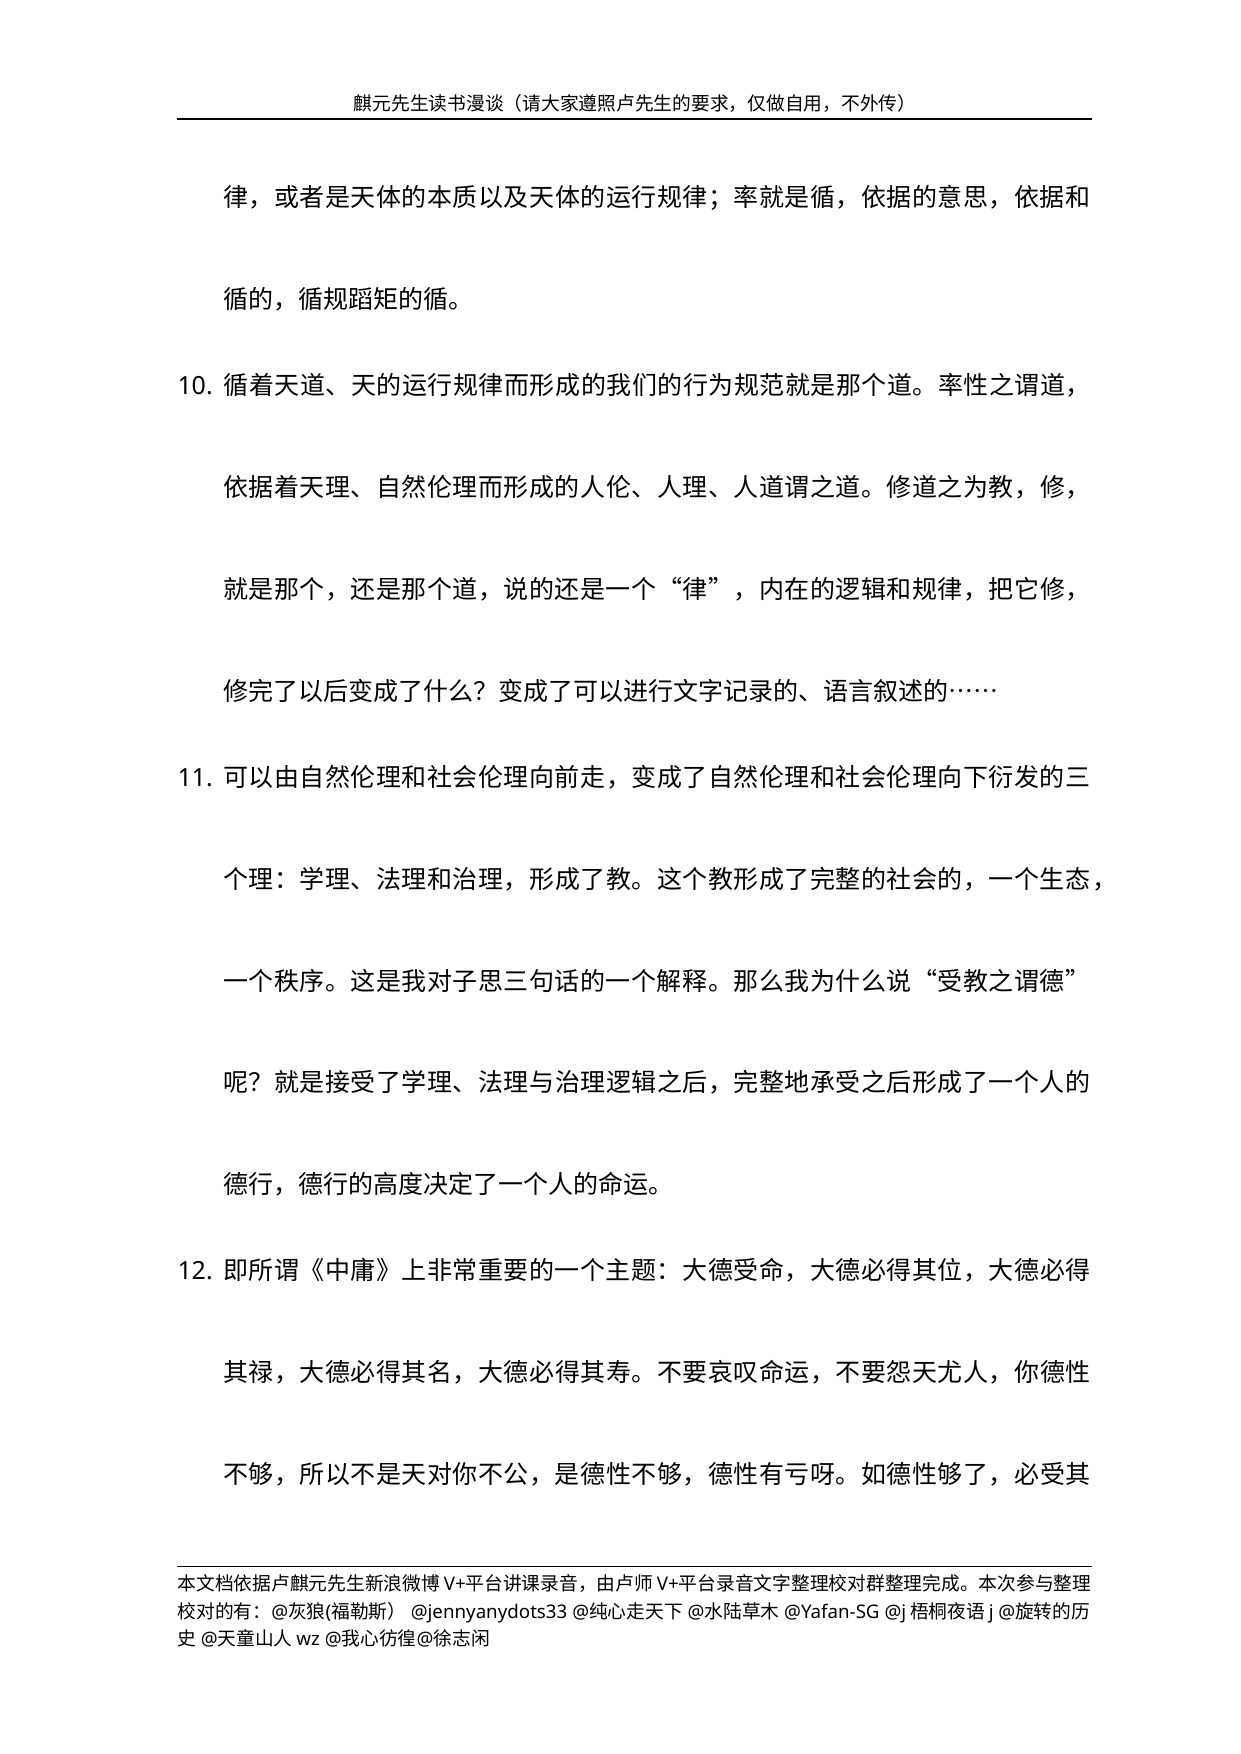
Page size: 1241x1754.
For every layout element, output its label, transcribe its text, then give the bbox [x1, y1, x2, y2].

list 可以由自然伦理和社会伦理向前走，变成了自然伦理和社会伦理向下衍发的三个理：学理、法理和治理，形成了教。这个教形成了完整的社会的，一个生态，一个秩序。这是我对子思三句话的一个解释。那么我为什么说“受教之谓德”呢？就是接受了学理、法理与治理逻辑之后，完整地承受之后形成了一个人的德行，德行的高度决定了一个人的命运。 [177, 741, 1092, 1217]
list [177, 1235, 1092, 1507]
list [177, 162, 1092, 332]
list ﻿循着天道、天的运行规律而形成的我们的行为规范就是那个道。率性之谓道，依据着天理、自然伦理而形成的人伦、人理、人道谓之道。修道之为教，修，就是那个，还是那个道，说的还是一个“律”，内在的逻辑和规律，把它修，修完了以后变成了什么？变成了可以进行文字记录的、语言叙述的…… [177, 350, 1092, 723]
